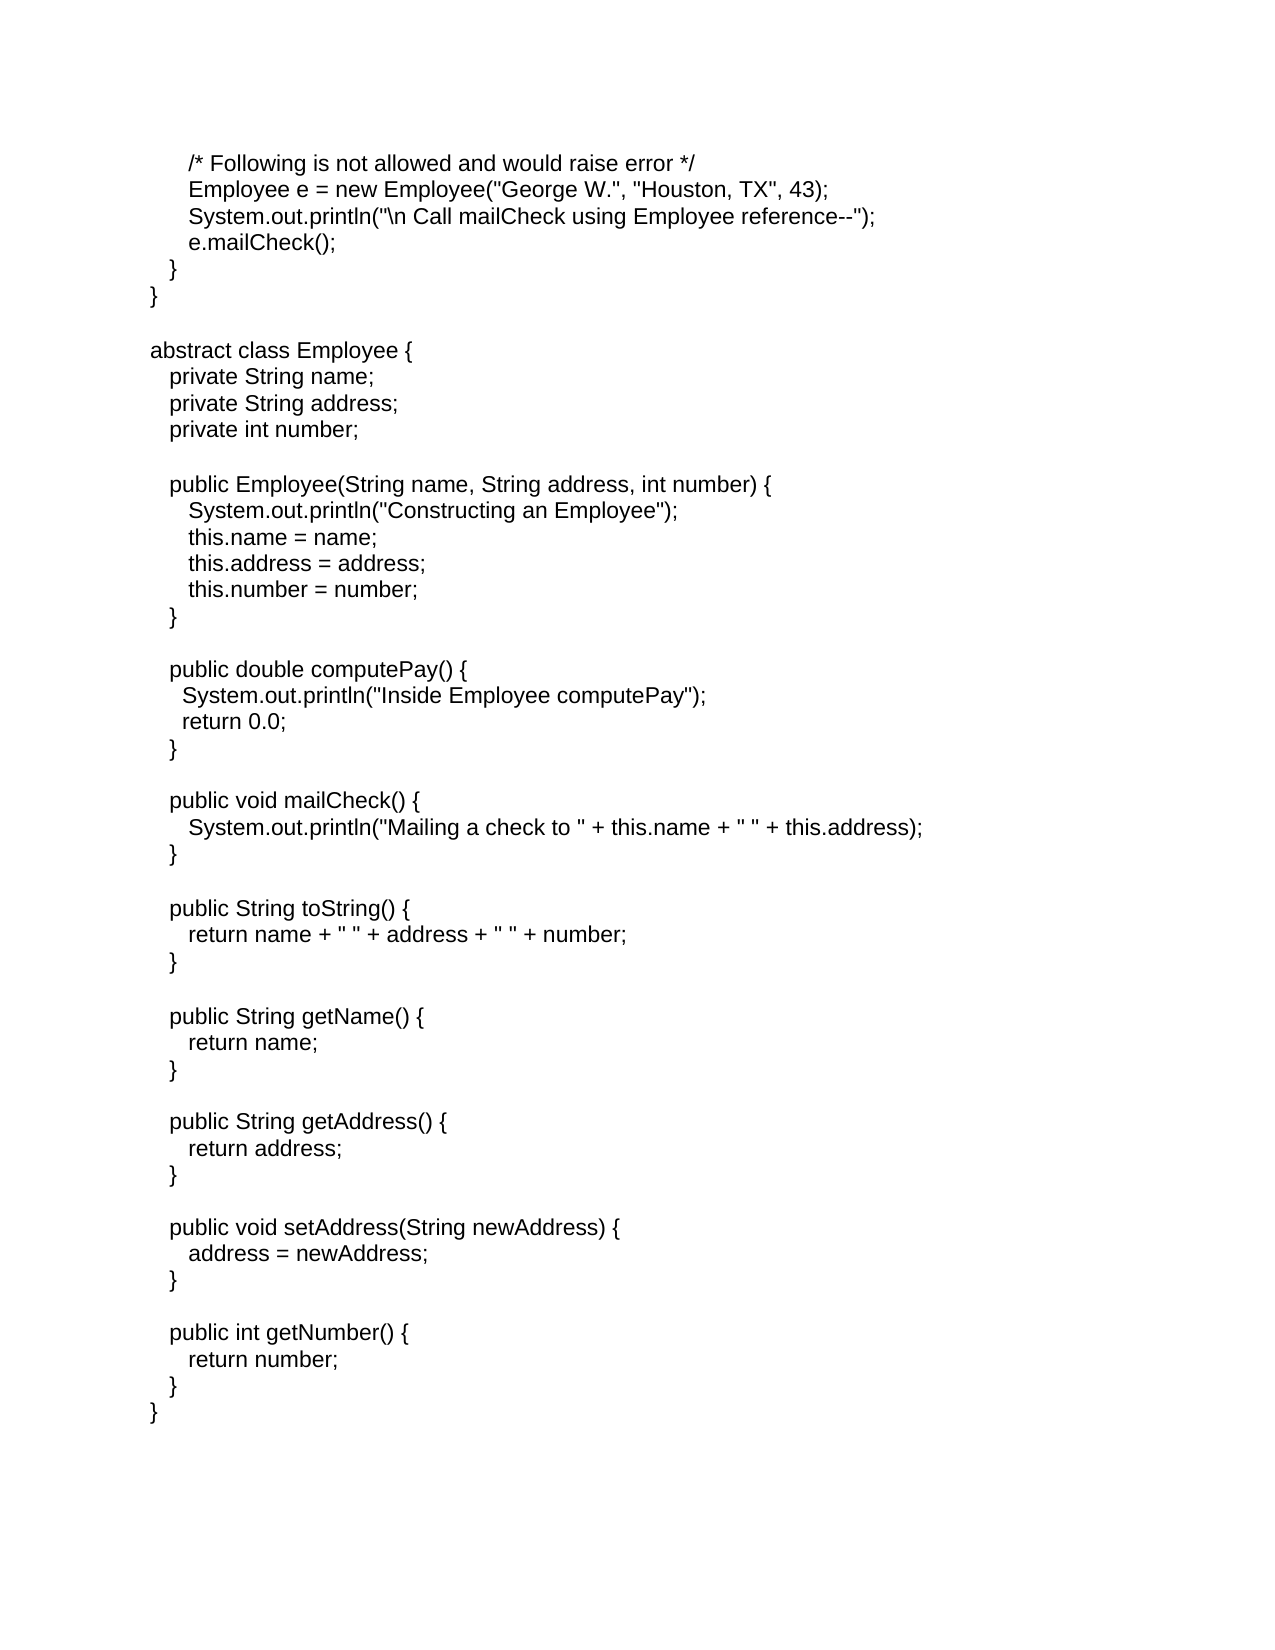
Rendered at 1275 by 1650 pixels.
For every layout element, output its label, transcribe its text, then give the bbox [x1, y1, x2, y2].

text private String address; [150, 389, 1125, 416]
text abstract class Employee { [150, 337, 1125, 363]
text private String name; [150, 363, 1125, 389]
text this.number = number; [150, 576, 1125, 603]
text return 0.0; [150, 708, 1125, 734]
text return address; [150, 1135, 1125, 1161]
text } [150, 1398, 1125, 1424]
text public int getNumber() { [150, 1319, 1125, 1346]
text public Employee(String name, String address, int number) { [150, 471, 1125, 497]
text } [150, 1372, 1125, 1398]
text /* Following is not allowed and would raise error */ [150, 150, 1125, 176]
text private int number; [150, 416, 1125, 442]
text } [150, 734, 1125, 761]
text public String getName() { [150, 1003, 1125, 1029]
text } [150, 948, 1125, 974]
text public void mailCheck() { [150, 787, 1125, 814]
text } [150, 282, 1125, 308]
text System.out.println("Inside Employee computePay"); [150, 682, 1125, 708]
text public String toString() { [150, 895, 1125, 921]
text this.address = address; [150, 550, 1125, 576]
text public void setAddress(String newAddress) { [150, 1214, 1125, 1240]
text } [150, 255, 1125, 282]
text this.name = name; [150, 524, 1125, 550]
text } [150, 1161, 1125, 1187]
text } [150, 1266, 1125, 1293]
text public double computePay() { [150, 656, 1125, 682]
text public String getAddress() { [150, 1108, 1125, 1135]
text System.out.println("\n Call mailCheck using Employee reference--"); [150, 203, 1125, 229]
text return name + " " + address + " " + number; [150, 921, 1125, 948]
text Employee e = new Employee("George W.", "Houston, TX", 43); [150, 176, 1125, 203]
text e.mailCheck(); [150, 229, 1125, 255]
text } [150, 840, 1125, 866]
text } [150, 603, 1125, 629]
text return number; [150, 1346, 1125, 1372]
text } [150, 1056, 1125, 1082]
text System.out.println("Mailing a check to " + this.name + " " + this.address); [150, 814, 1125, 840]
text address = newAddress; [150, 1240, 1125, 1266]
text System.out.println("Constructing an Employee"); [150, 497, 1125, 524]
text return name; [150, 1029, 1125, 1056]
